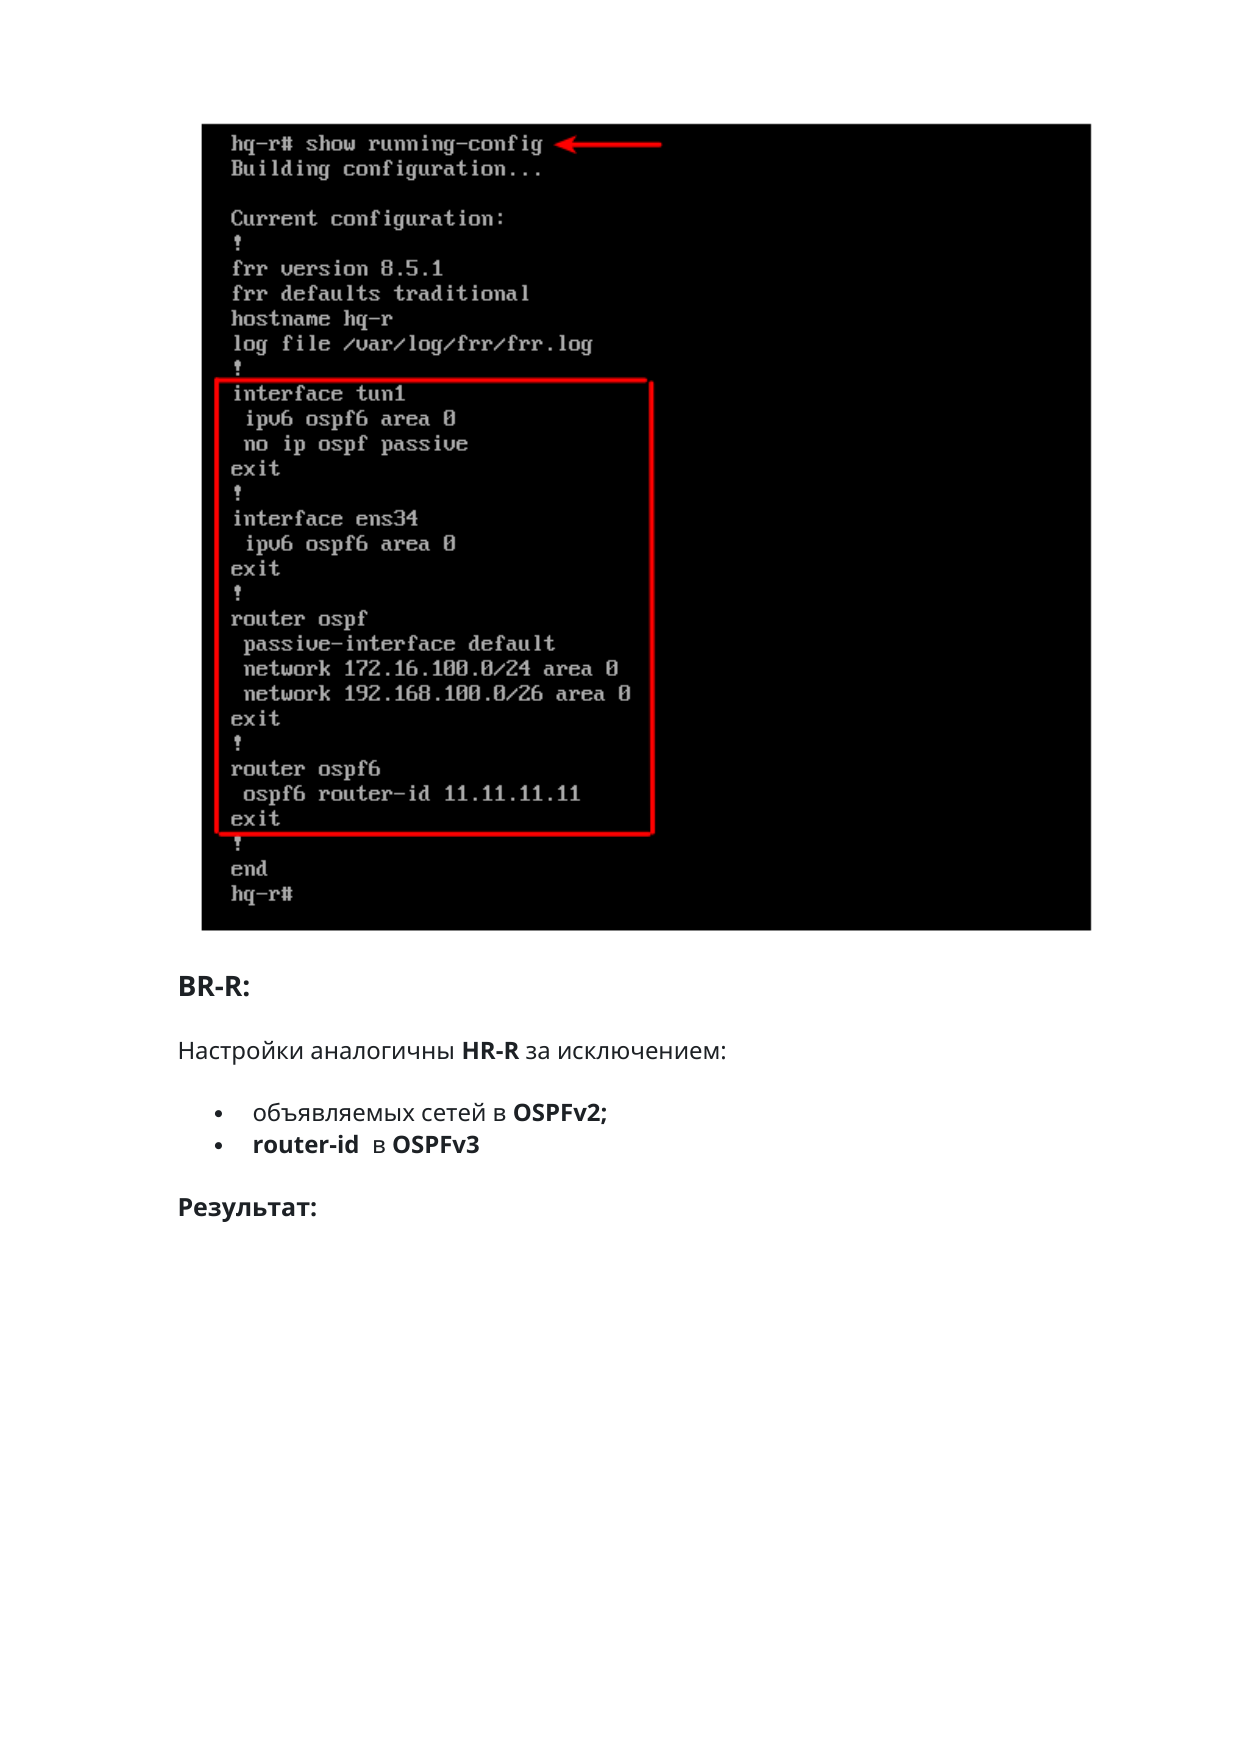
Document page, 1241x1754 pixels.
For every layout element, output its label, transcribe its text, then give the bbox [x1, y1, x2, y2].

picture [177, 118, 1096, 937]
list router-id в OSPFv3 [215, 1128, 1152, 1161]
text Настройки аналогичны HR-R за исключением: [177, 1033, 1152, 1066]
text Результат: [177, 1190, 1152, 1224]
list объявляемых сетей в OSPFv2; [215, 1095, 1152, 1128]
text BR-R: [177, 966, 1152, 1004]
